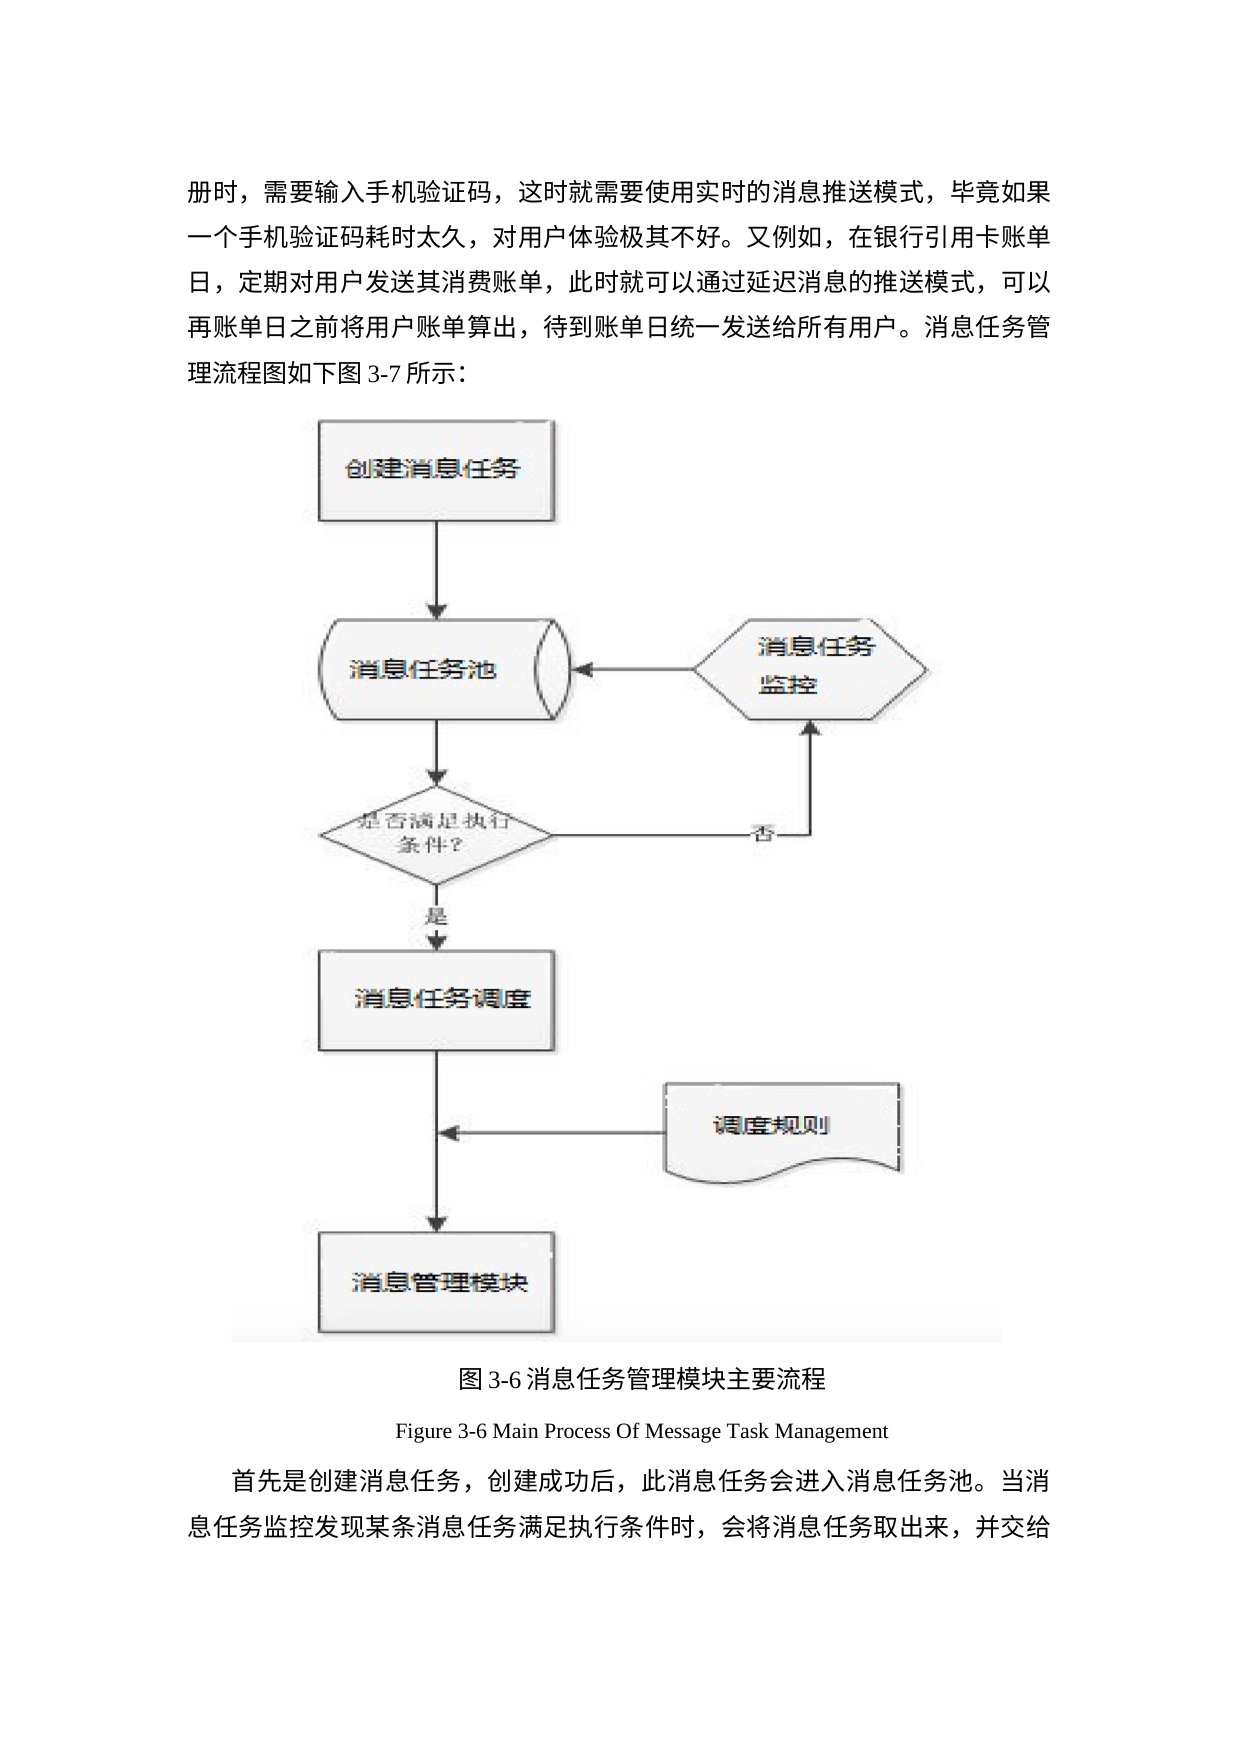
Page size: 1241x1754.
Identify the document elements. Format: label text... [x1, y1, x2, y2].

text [187, 1462, 1053, 1543]
text 图3-6消息任务管理模块主要流程 [187, 1360, 1053, 1396]
picture [231, 411, 1002, 1342]
list Figure 3-6 Main Process Of Message Task Management [187, 1418, 1053, 1443]
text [187, 172, 1053, 389]
